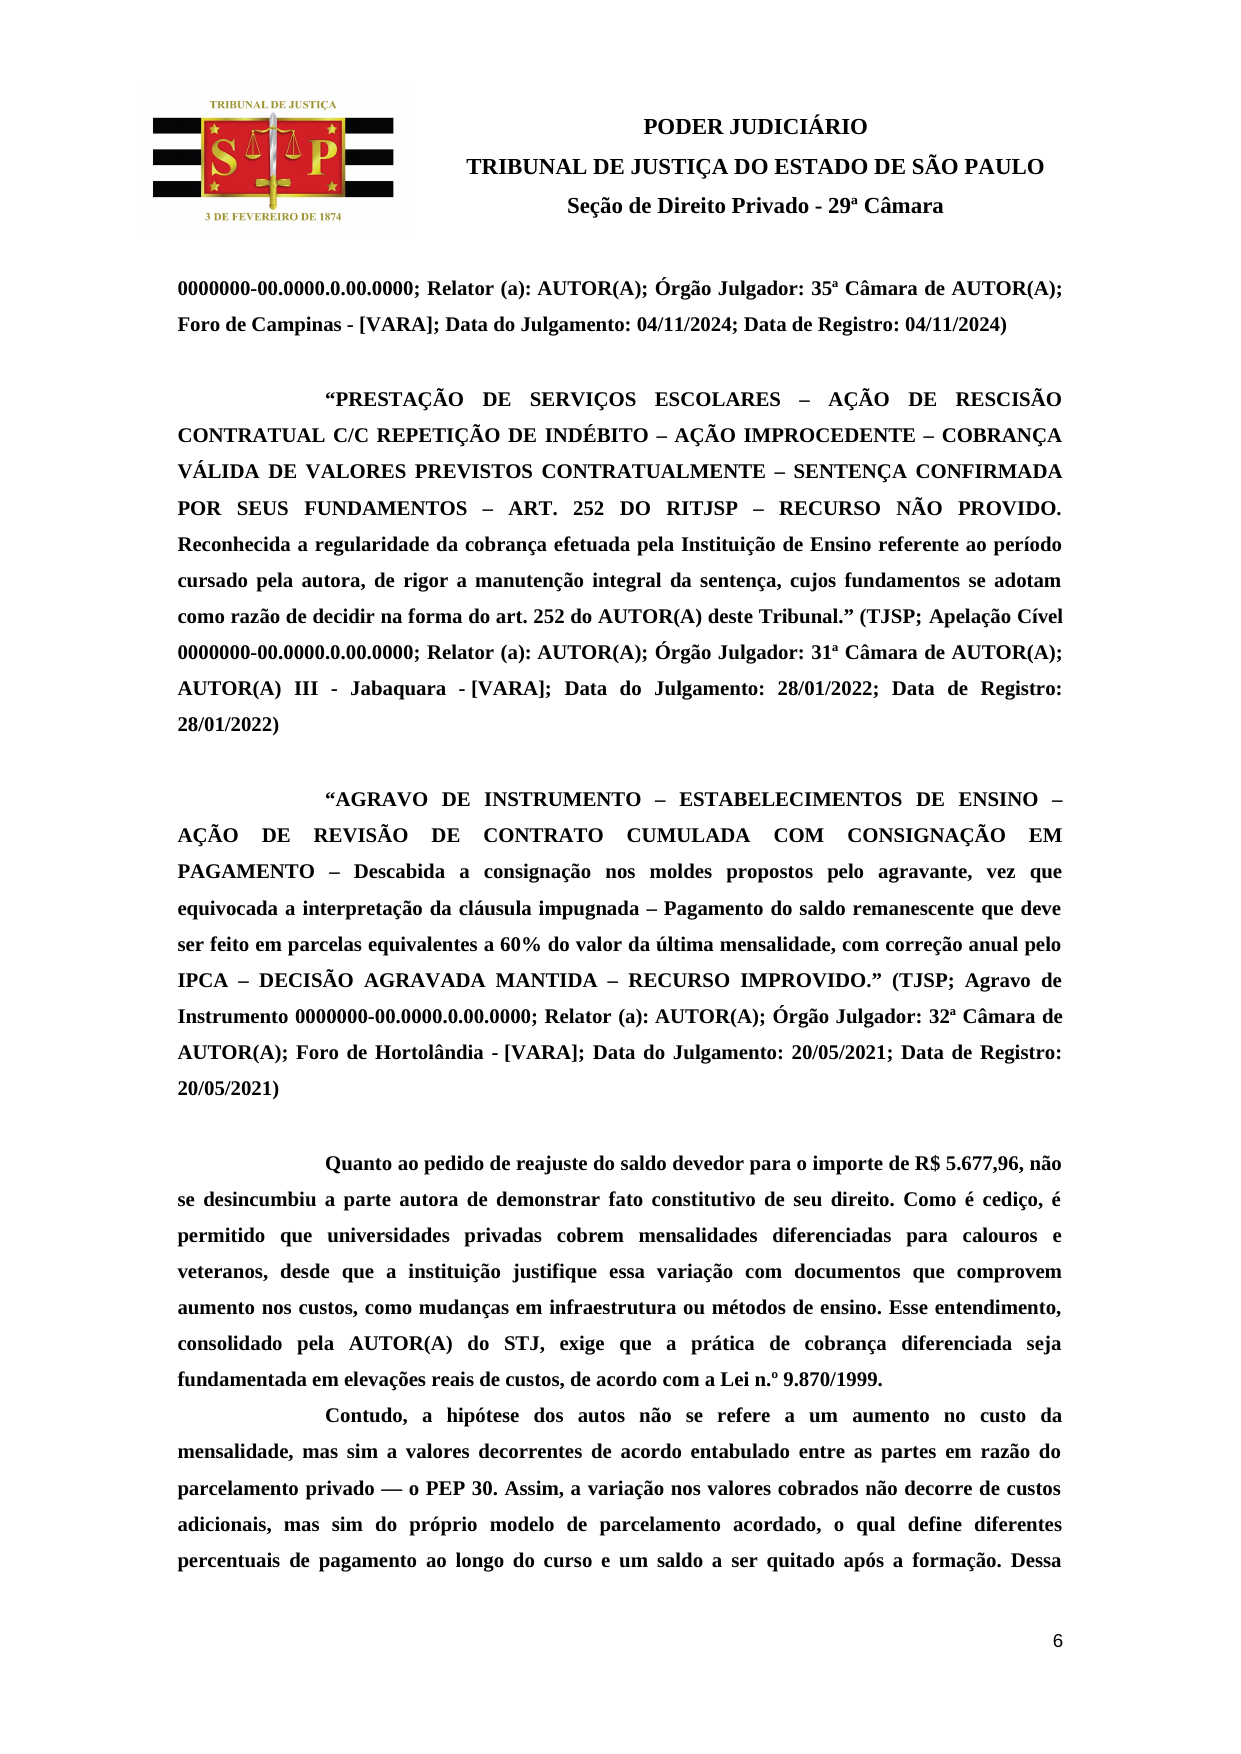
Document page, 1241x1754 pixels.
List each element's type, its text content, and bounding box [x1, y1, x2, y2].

text “AGRAVO DE INSTRUMENTO – ESTABELECIMENTOS DE ENSINO – AÇÃO DE REVISÃO DE CONTRATO CUMULADA COM CONSIGNAÇÃO EM PAGAMENTO – Descabida a consignação nos moldes propostos pelo agravante, vez que equivocada a interpretação da cláusula impugnada – Pagamento do saldo remanescente que deve ser feito em parcelas equivalentes a 60% do valor da última mensalidade, com correção anual pelo IPCA – DECISÃO AGRAVADA MANTIDA – RECURSO IMPROVIDO.” (TJSP; Agravo de Instrumento 0000000-00.0000.0.00.0000; Relator (a): AUTOR(A); Órgão Julgador: 32ª Câmara de AUTOR(A); Foro de Hortolândia - [VARA]; Data do Julgamento: 20/05/2021; Data de Registro: 20/05/2021) [177, 787, 1063, 1100]
picture [135, 83, 411, 238]
text Quanto ao pedido de reajuste do saldo devedor para o importe de R$ 5.677,96, não se desincumbiu a parte autora de demonstrar fato constitutivo de seu direito. Como é cediço, é permitido que universidades privadas cobrem mensalidades diferenciadas para calouros e veteranos, desde que a instituição justifique essa variação com documentos que comprovem aumento nos custos, como mudanças em infraestrutura ou métodos de ensino. Esse entendimento, consolidado pela AUTOR(A) do STJ, exige que a prática de cobrança diferenciada seja fundamentada em elevações reais de custos, de acordo com a Lei n.º 9.870/1999. [177, 1151, 1063, 1391]
text “PRESTAÇÃO DE SERVIÇOS ESCOLARES – AÇÃO DE RESCISÃO CONTRATUAL C/C REPETIÇÃO DE INDÉBITO – AÇÃO IMPROCEDENTE – COBRANÇA VÁLIDA DE VALORES PREVISTOS CONTRATUALMENTE – SENTENÇA CONFIRMADA POR SEUS FUNDAMENTOS – ART. 252 DO RITJSP – RECURSO NÃO PROVIDO. Reconhecida a regularidade da cobrança efetuada pela Instituição de Ensino referente ao período cursado pela autora, de rigor a manutenção integral da sentença, cujos fundamentos se adotam como razão de decidir na forma do art. 252 do AUTOR(A) deste Tribunal.” (TJSP; Apelação Cível 0000000-00.0000.0.00.0000; Relator (a): AUTOR(A); Órgão Julgador: 31ª Câmara de AUTOR(A); AUTOR(A) III - Jabaquara - [VARA]; Data do Julgamento: 28/01/2022; Data de Registro: 28/01/2022) [177, 387, 1063, 736]
